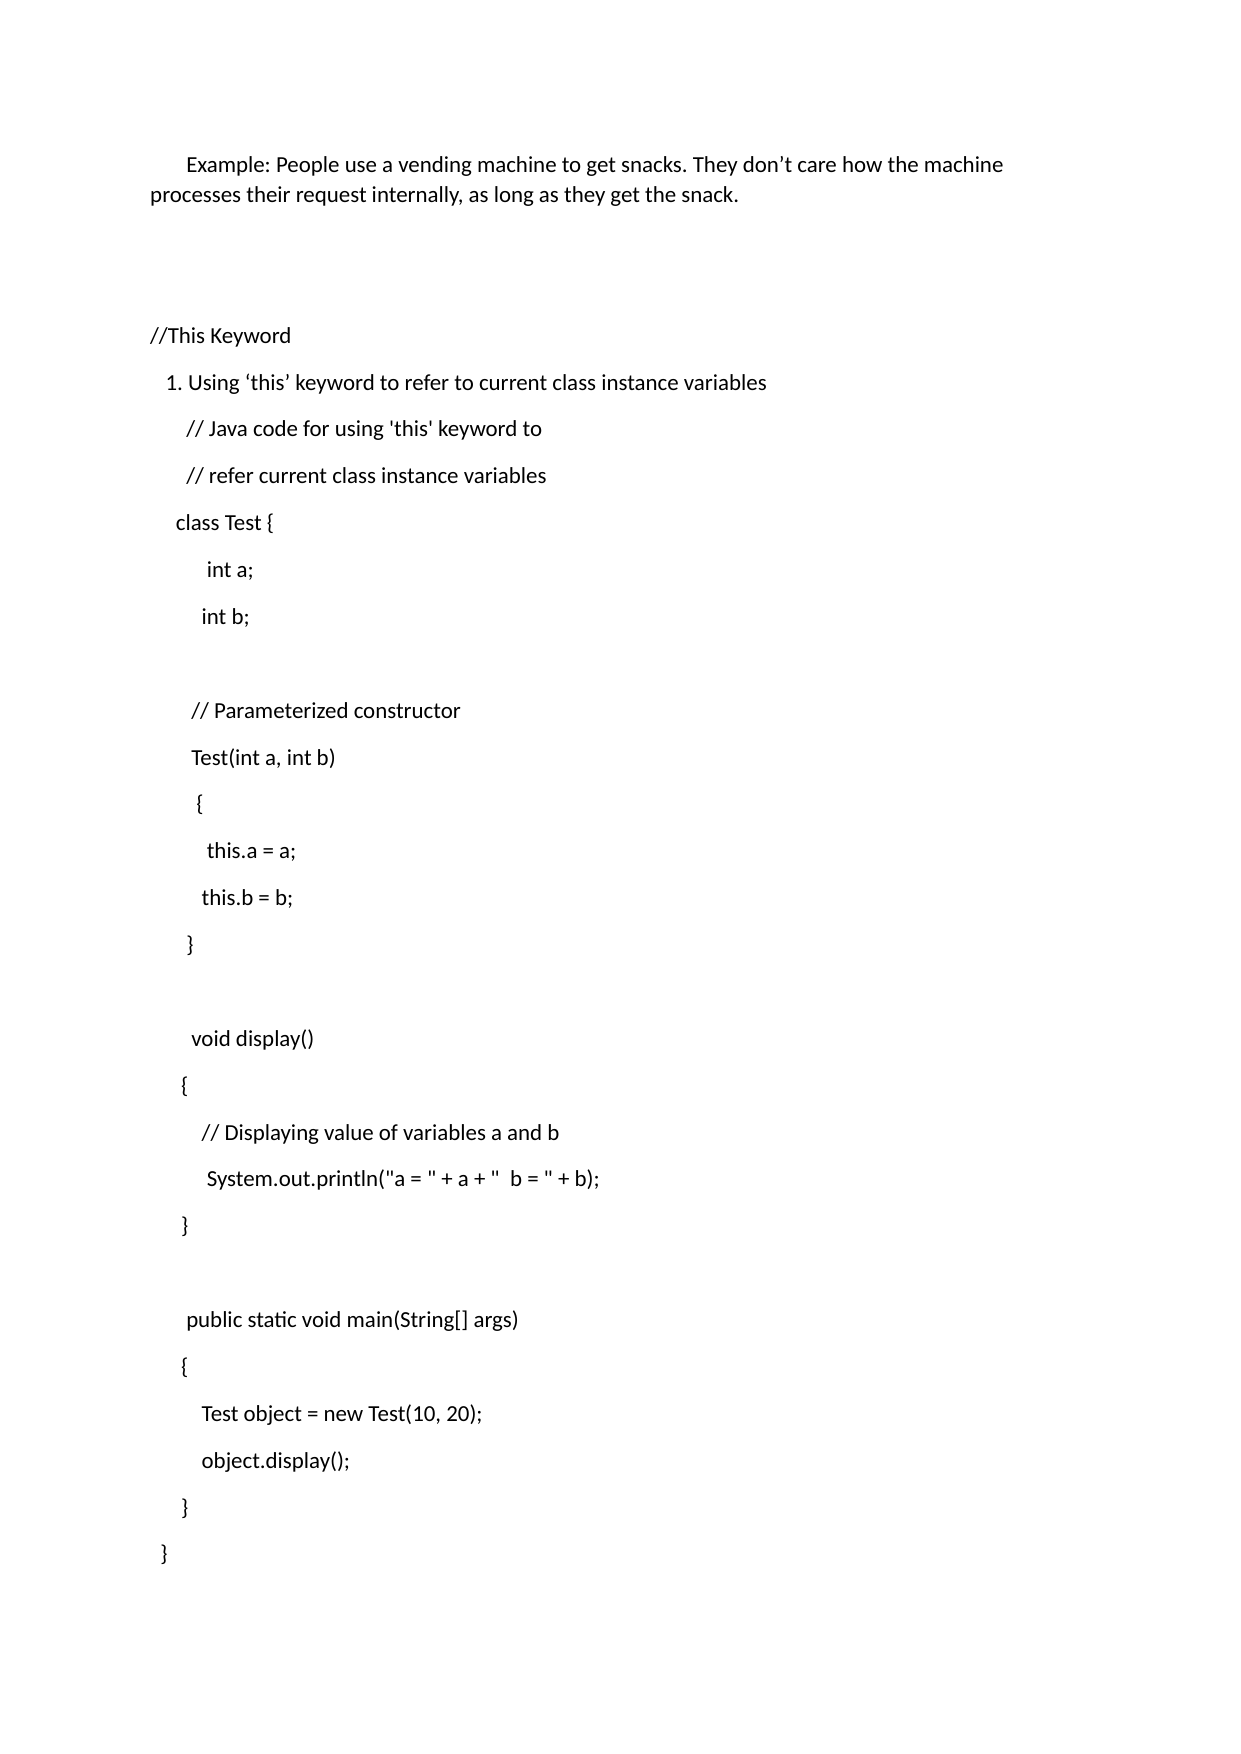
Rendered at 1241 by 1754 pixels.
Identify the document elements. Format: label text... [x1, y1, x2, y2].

text Test object = new Test(10, 20); [150, 1399, 1090, 1427]
text } [150, 1493, 1090, 1521]
text // refer current class instance variables [150, 461, 1090, 489]
text // Java code for using 'this' keyword to [150, 414, 1090, 443]
text void display() [150, 1024, 1090, 1052]
text // Parameterized constructor [150, 696, 1090, 724]
text { [150, 1071, 1090, 1099]
text // Displaying value of variables a and b [150, 1118, 1090, 1146]
text } [150, 1539, 1090, 1568]
text int a; [150, 555, 1090, 583]
text public static void main(String[] args) [150, 1305, 1090, 1333]
text this.b = b; [150, 883, 1090, 911]
text //This Keyword [150, 321, 1090, 349]
text this.a = a; [150, 836, 1090, 864]
text Example: People use a vending machine to get snacks. They don’t care how the machine processes their request internally, as long as they get the snack. [150, 150, 1090, 208]
text System.out.println("a = " + a + " b = " + b); [150, 1164, 1090, 1193]
text class Test { [150, 508, 1090, 536]
text { [150, 789, 1090, 818]
text } [150, 930, 1090, 958]
text { [150, 1352, 1090, 1380]
text Test(int a, int b) [150, 743, 1090, 771]
text 1. Using ‘this’ keyword to refer to current class instance variables [150, 368, 1090, 396]
text object.display(); [150, 1446, 1090, 1474]
text } [150, 1211, 1090, 1239]
text int b; [150, 602, 1090, 630]
